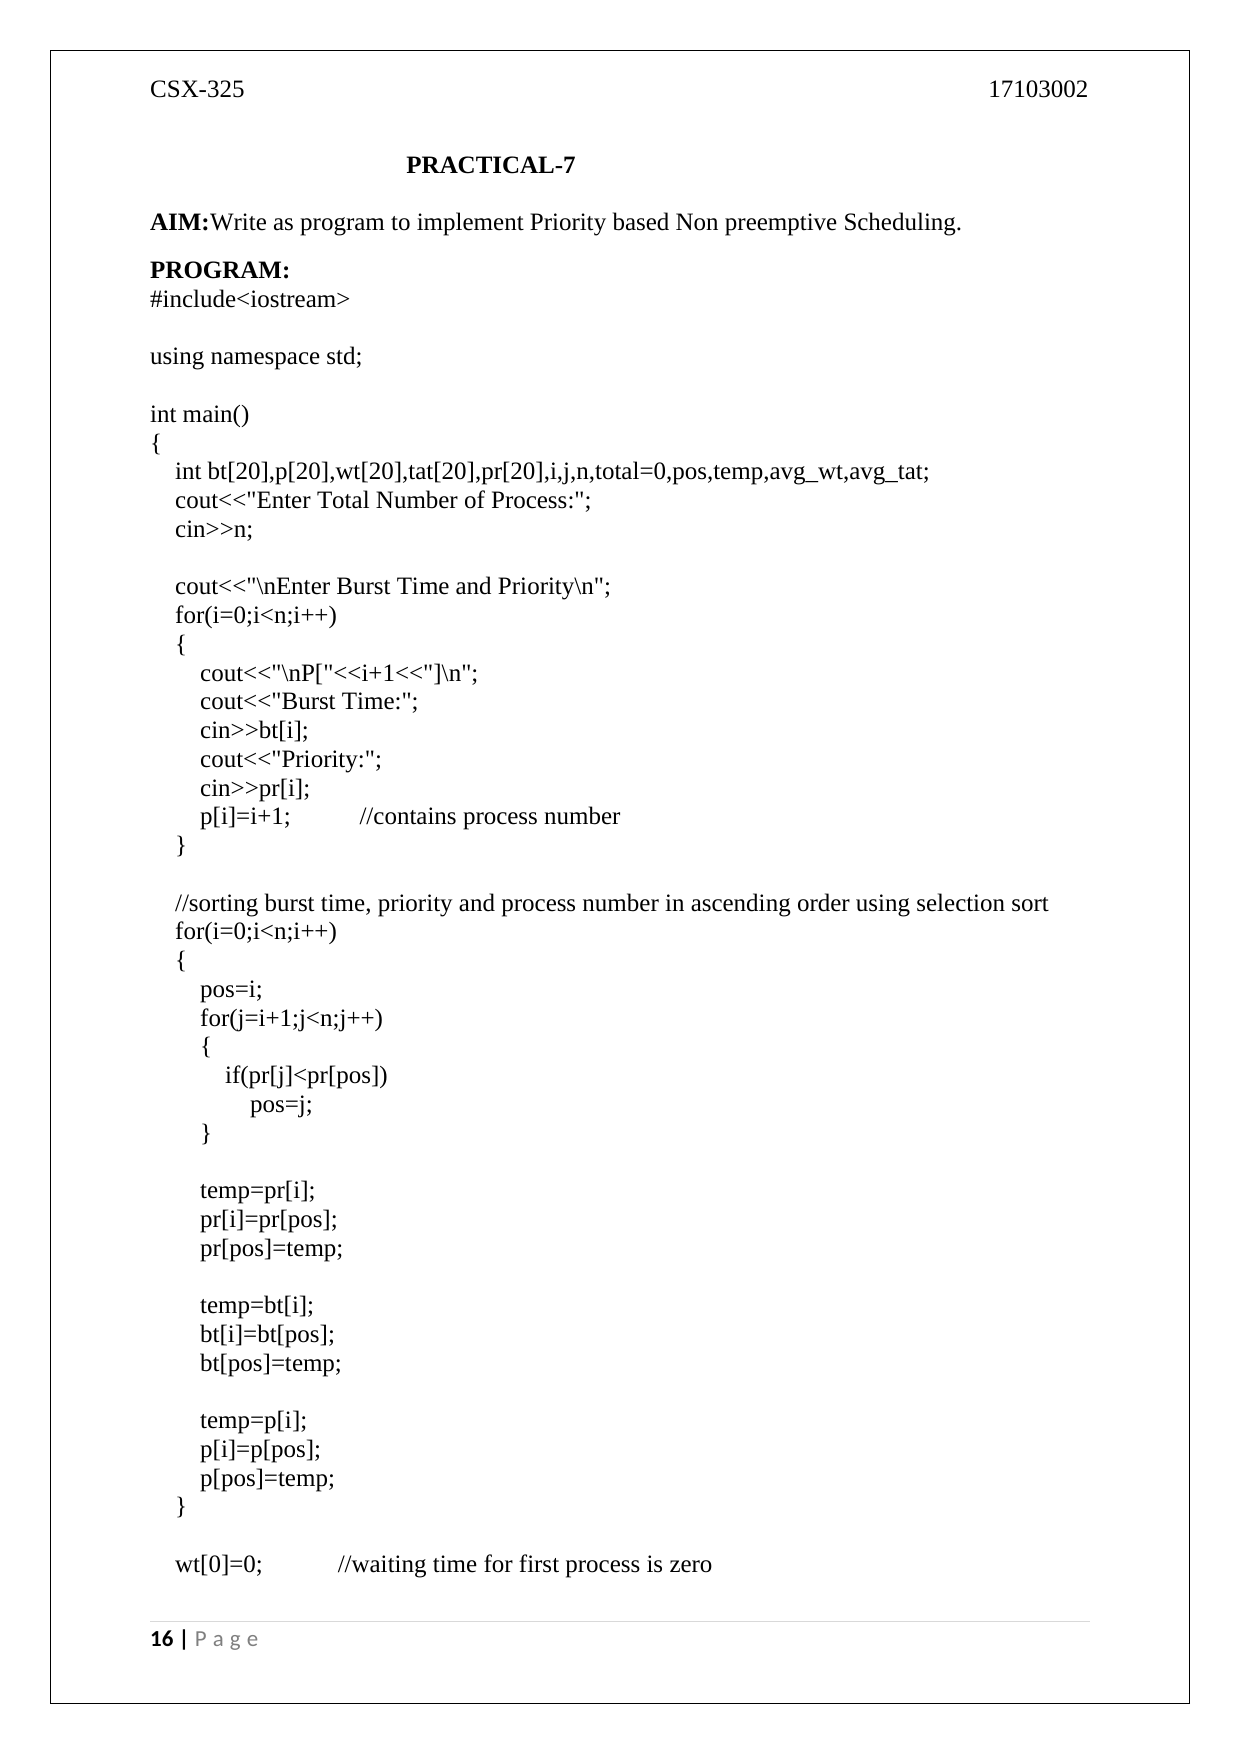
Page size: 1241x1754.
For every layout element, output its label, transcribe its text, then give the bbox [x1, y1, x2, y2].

text pr[pos]=temp; [150, 1233, 1090, 1261]
text } [150, 1491, 1090, 1520]
text int main() [150, 399, 1090, 428]
text for(i=0;i<n;i++) [150, 600, 1090, 629]
text int bt[20],p[20],wt[20],tat[20],pr[20],i,j,n,total=0,pos,temp,avg_wt,avg_tat; [150, 456, 1090, 485]
text cin>>pr[i]; [150, 773, 1090, 801]
text temp=p[i]; [150, 1405, 1090, 1434]
text cout<<"\nP["<<i+1<<"]\n"; [150, 658, 1090, 686]
text PROGRAM: [150, 255, 1090, 284]
text wt[0]=0; //waiting time for first process is zero [150, 1549, 1090, 1578]
text temp=bt[i]; [150, 1290, 1090, 1319]
text } [150, 830, 1090, 859]
text temp=pr[i]; [150, 1175, 1090, 1204]
text p[i]=i+1; //contains process number [150, 801, 1090, 830]
text p[pos]=temp; [150, 1463, 1090, 1491]
text } [150, 1118, 1090, 1146]
text for(i=0;i<n;i++) [150, 916, 1090, 945]
text //sorting burst time, priority and process number in ascending order using selection sort [150, 888, 1090, 916]
text cout<<"Burst Time:"; [150, 686, 1090, 715]
text { [150, 945, 1090, 974]
text cin>>bt[i]; [150, 715, 1090, 744]
text for(j=i+1;j<n;j++) [150, 1003, 1090, 1031]
text using namespace std; [150, 341, 1090, 370]
text pos=i; [150, 974, 1090, 1003]
text { [150, 1031, 1090, 1060]
text cin>>n; [150, 514, 1090, 543]
text #include<iostream> [150, 284, 1090, 313]
text cout<<"Enter Total Number of Process:"; [150, 485, 1090, 514]
text cout<<"\nEnter Burst Time and Priority\n"; [150, 571, 1090, 600]
text p[i]=p[pos]; [150, 1434, 1090, 1463]
text pos=j; [150, 1089, 1090, 1118]
text { [150, 428, 1090, 456]
text { [150, 629, 1090, 658]
text if(pr[j]<pr[pos]) [150, 1060, 1090, 1089]
text PRACTICAL-7 [150, 150, 1090, 179]
text pr[i]=pr[pos]; [150, 1204, 1090, 1233]
text bt[pos]=temp; [150, 1348, 1090, 1376]
text cout<<"Priority:"; [150, 744, 1090, 773]
text AIM:Write as program to implement Priority based Non preemptive Scheduling. [150, 207, 1090, 236]
text bt[i]=bt[pos]; [150, 1319, 1090, 1348]
